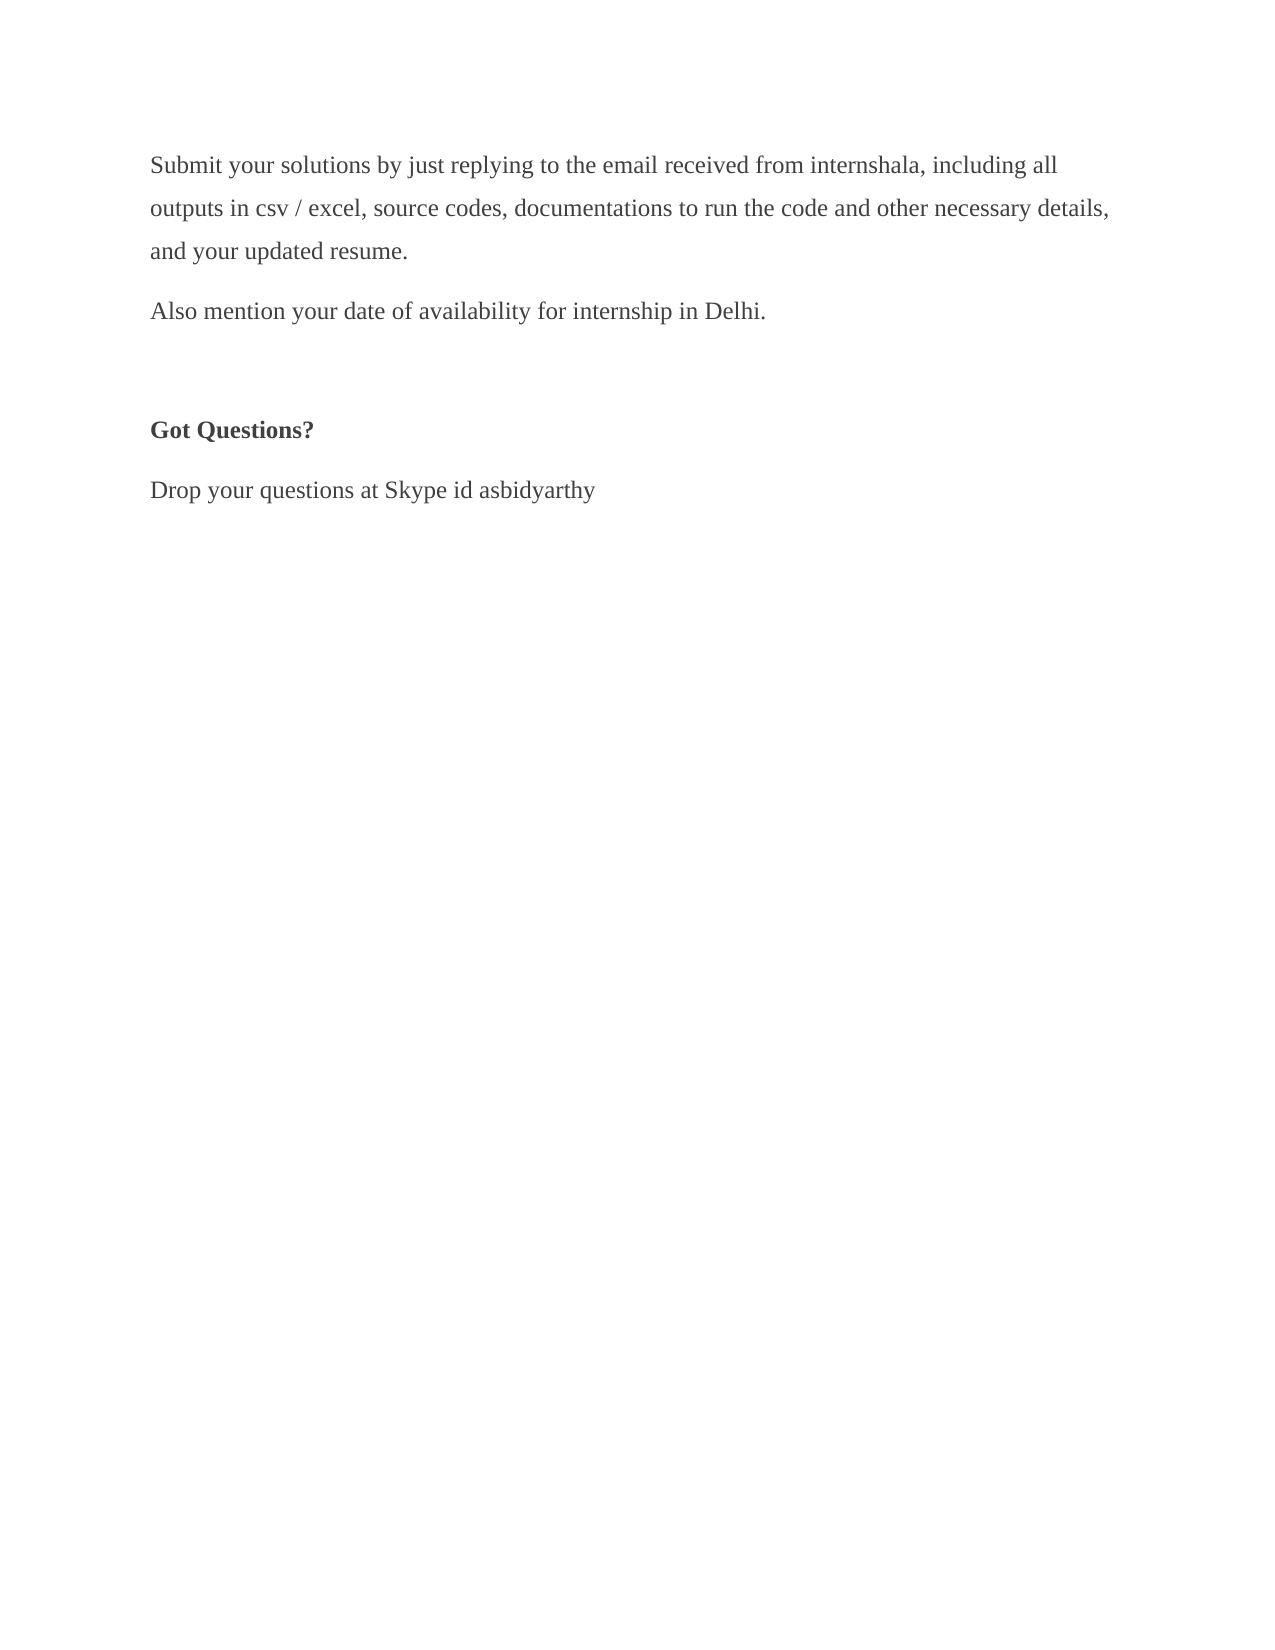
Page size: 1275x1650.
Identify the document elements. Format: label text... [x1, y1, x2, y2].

text Also mention your date of availability for internship in Delhi. [150, 296, 1125, 325]
text Got Questions? [150, 416, 1125, 444]
text Drop your questions at Skype id asbidyarthy [150, 475, 1125, 504]
text Submit your solutions by just replying to the email received from internshala, including all outputs in csv / excel, source codes, documentations to run the code and other necessary details, and your updated resume. [150, 150, 1125, 265]
